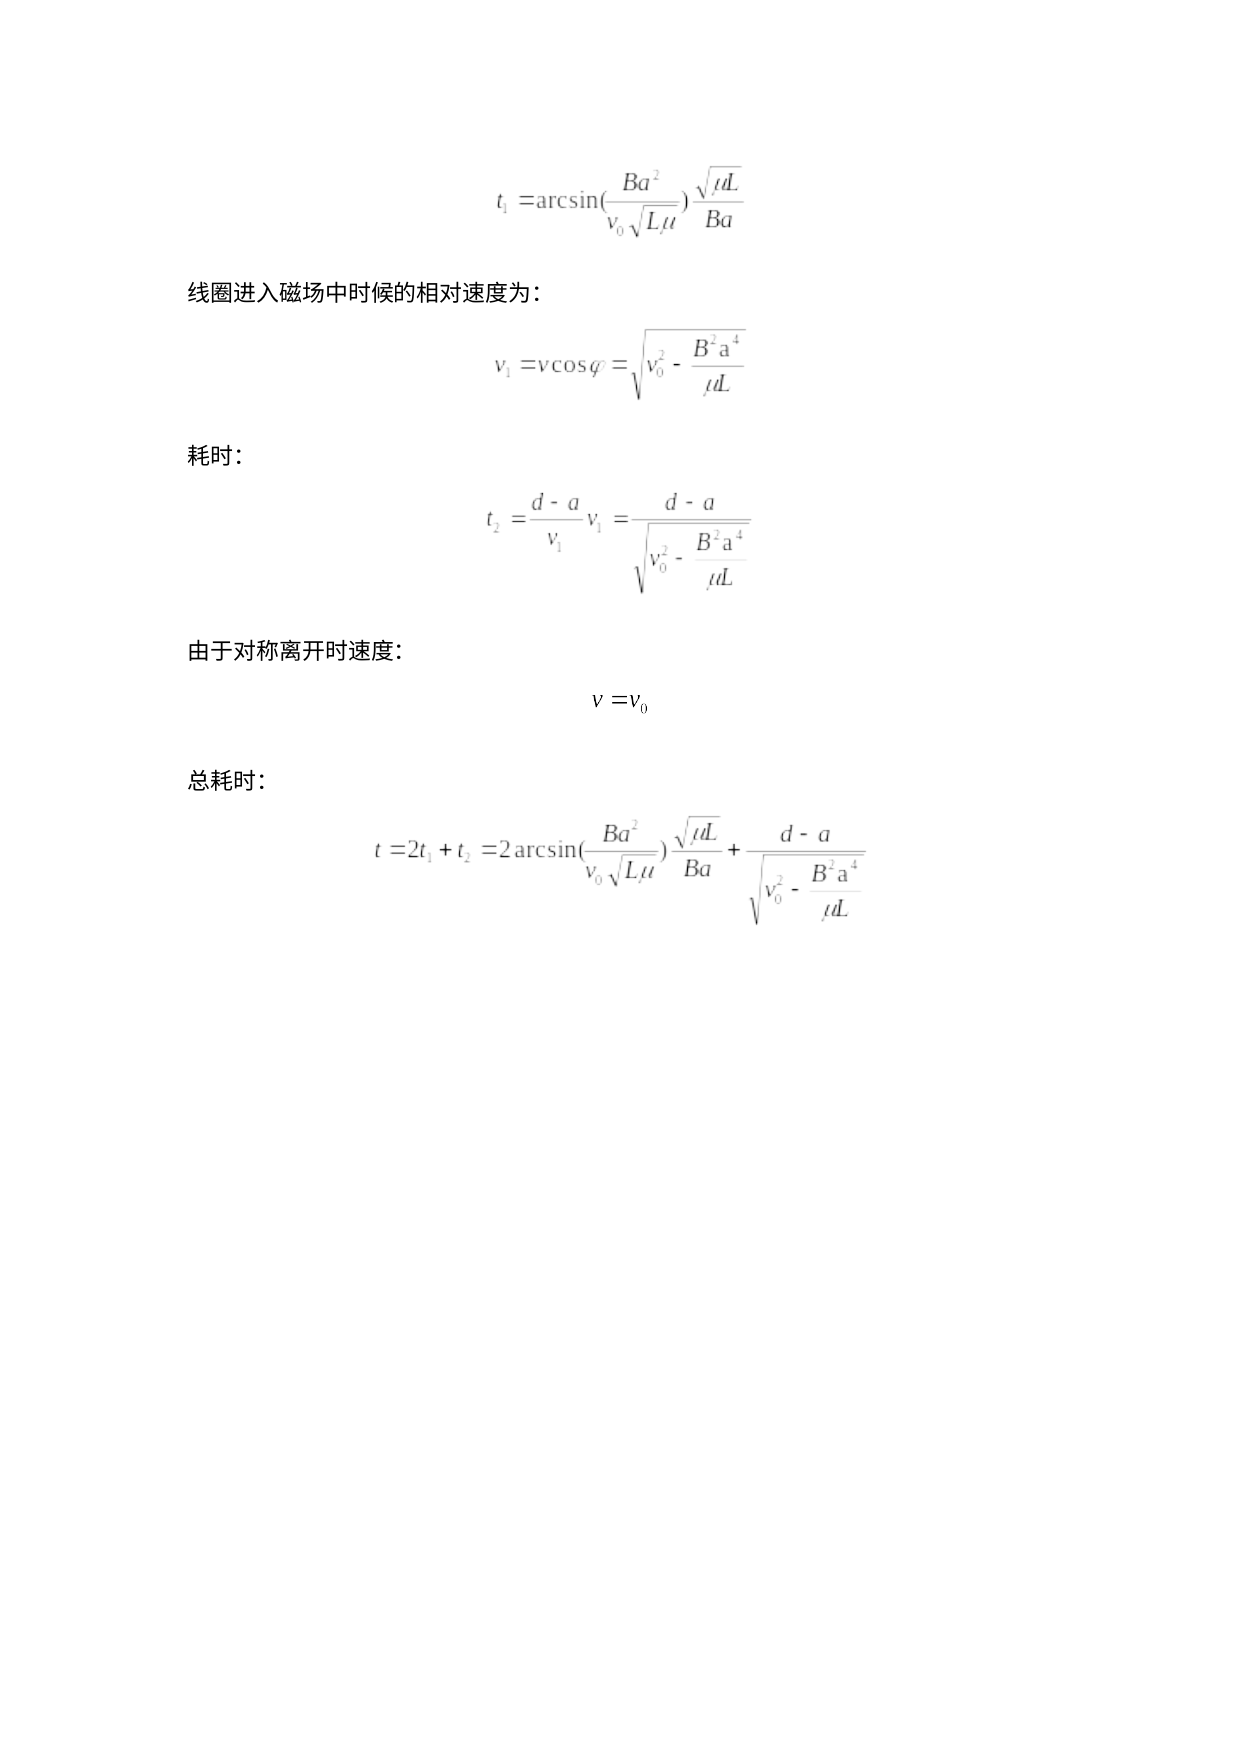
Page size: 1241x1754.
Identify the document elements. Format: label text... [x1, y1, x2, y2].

text 线圈进入磁场中时候的相对速度为： [187, 259, 1053, 324]
text 总耗时： [187, 747, 1053, 812]
text 耗时： [187, 422, 1053, 487]
text 由于对称离开时速度： [187, 617, 1053, 682]
